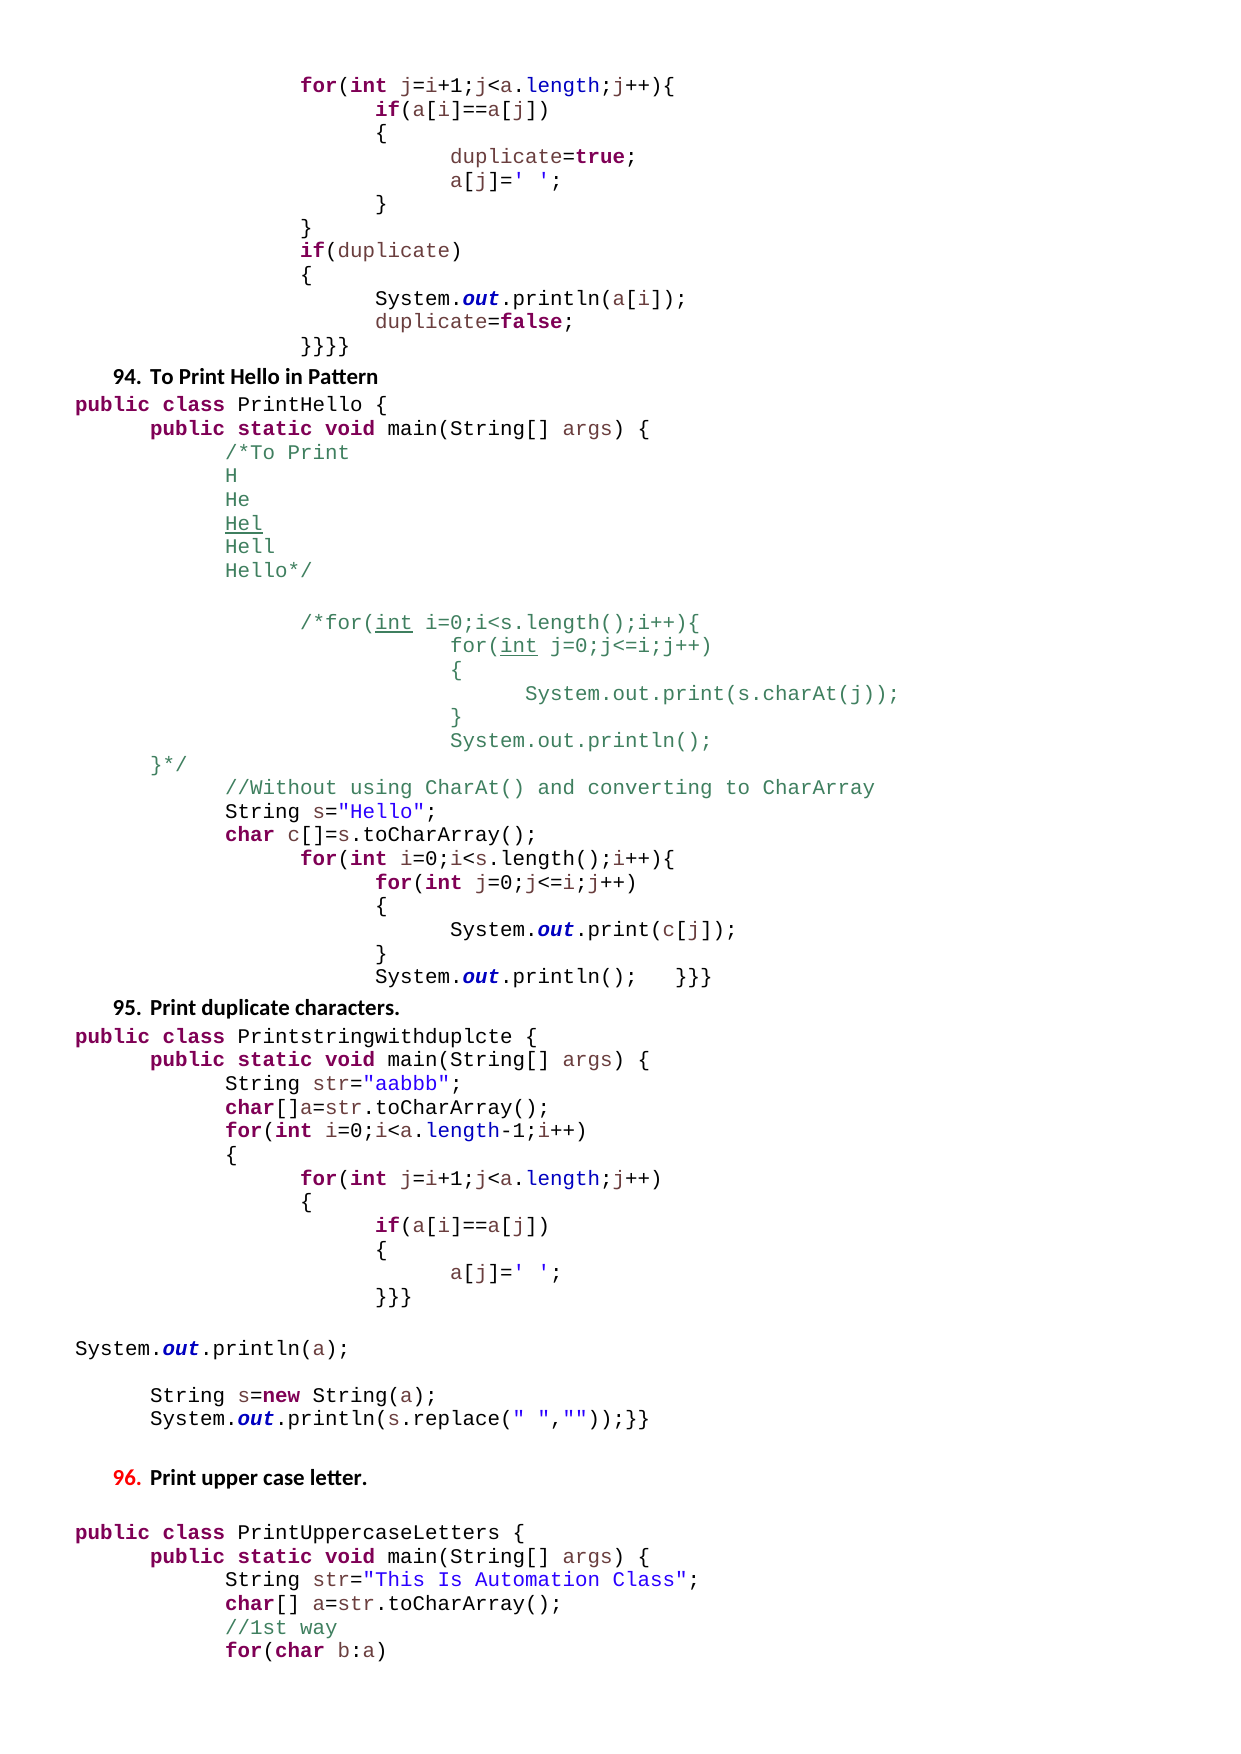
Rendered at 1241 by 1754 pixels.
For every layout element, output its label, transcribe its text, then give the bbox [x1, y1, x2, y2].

text for(char b:a) [75, 1640, 1165, 1664]
text Hel [75, 513, 1165, 536]
text String s="Hello"; [75, 801, 1165, 824]
text { [75, 1238, 1165, 1262]
text System.out.println(s.replace(" ",""));}} [75, 1408, 1165, 1432]
text if(a[i]==a[j]) [75, 1215, 1165, 1238]
text for(int i=0;i<s.length();i++){ [75, 848, 1165, 872]
text }}}} [75, 335, 1165, 359]
text }}} [75, 1286, 1165, 1309]
text /*To Print [75, 442, 1165, 465]
text H [75, 465, 1165, 489]
text String str="This Is Automation Class"; [75, 1569, 1165, 1593]
text } [75, 706, 1165, 730]
text public static void main(String[] args) { [75, 1546, 1165, 1569]
text a[j]=' '; [75, 1262, 1165, 1286]
text duplicate=false; [75, 311, 1165, 335]
text } [75, 193, 1165, 217]
text if(a[i]==a[j]) [75, 99, 1165, 122]
text { [75, 1144, 1165, 1168]
text if(duplicate) [75, 241, 1165, 264]
text for(int j=i+1;j<a.length;j++){ [75, 75, 1165, 99]
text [75, 418, 1165, 442]
text public class PrintHello { [75, 394, 1165, 418]
text Hell [75, 536, 1165, 560]
text for(int j=0;j<=i;j++) [75, 635, 1165, 659]
text String s=new String(a); [75, 1385, 1165, 1408]
list Print duplicate characters. [112, 993, 1165, 1022]
text String str="aabbb"; [75, 1073, 1165, 1097]
text System.out.println(); [75, 730, 1165, 753]
text duplicate=true; [75, 146, 1165, 169]
text for(int j=i+1;j<a.length;j++) [75, 1168, 1165, 1191]
list To Print Hello in Pattern [112, 362, 1165, 390]
text { [75, 895, 1165, 919]
text { [75, 264, 1165, 288]
text Hello*/ [75, 560, 1165, 584]
text System.out.println(a); [75, 1337, 1165, 1361]
text /*for(int i=0;i<s.length();i++){ [75, 612, 1165, 635]
text System.out.print(s.charAt(j)); [75, 683, 1165, 706]
text } [75, 943, 1165, 966]
text for(int j=0;j<=i;j++) [75, 872, 1165, 895]
text System.out.print(c[j]); [75, 919, 1165, 943]
text { [75, 1191, 1165, 1215]
text a[j]=' '; [75, 169, 1165, 193]
text public class PrintUppercaseLetters { [75, 1522, 1165, 1546]
text char[]a=str.toCharArray(); [75, 1097, 1165, 1120]
text public static void main(String[] args) { [75, 1049, 1165, 1073]
text public class Printstringwithduplcte { [75, 1026, 1165, 1049]
text char c[]=s.toCharArray(); [75, 824, 1165, 848]
text { [75, 122, 1165, 146]
text //Without using CharAt() and converting to CharArray [75, 777, 1165, 801]
text }*/ [75, 753, 1165, 777]
text { [75, 659, 1165, 683]
text char[] a=str.toCharArray(); [75, 1593, 1165, 1617]
text System.out.println(); }}} [75, 966, 1165, 990]
list Print upper case letter. [112, 1463, 1165, 1491]
text } [75, 217, 1165, 241]
text System.out.println(a[i]); [75, 288, 1165, 311]
text He [75, 489, 1165, 513]
text //1st way [75, 1617, 1165, 1640]
text for(int i=0;i<a.length-1;i++) [75, 1120, 1165, 1144]
